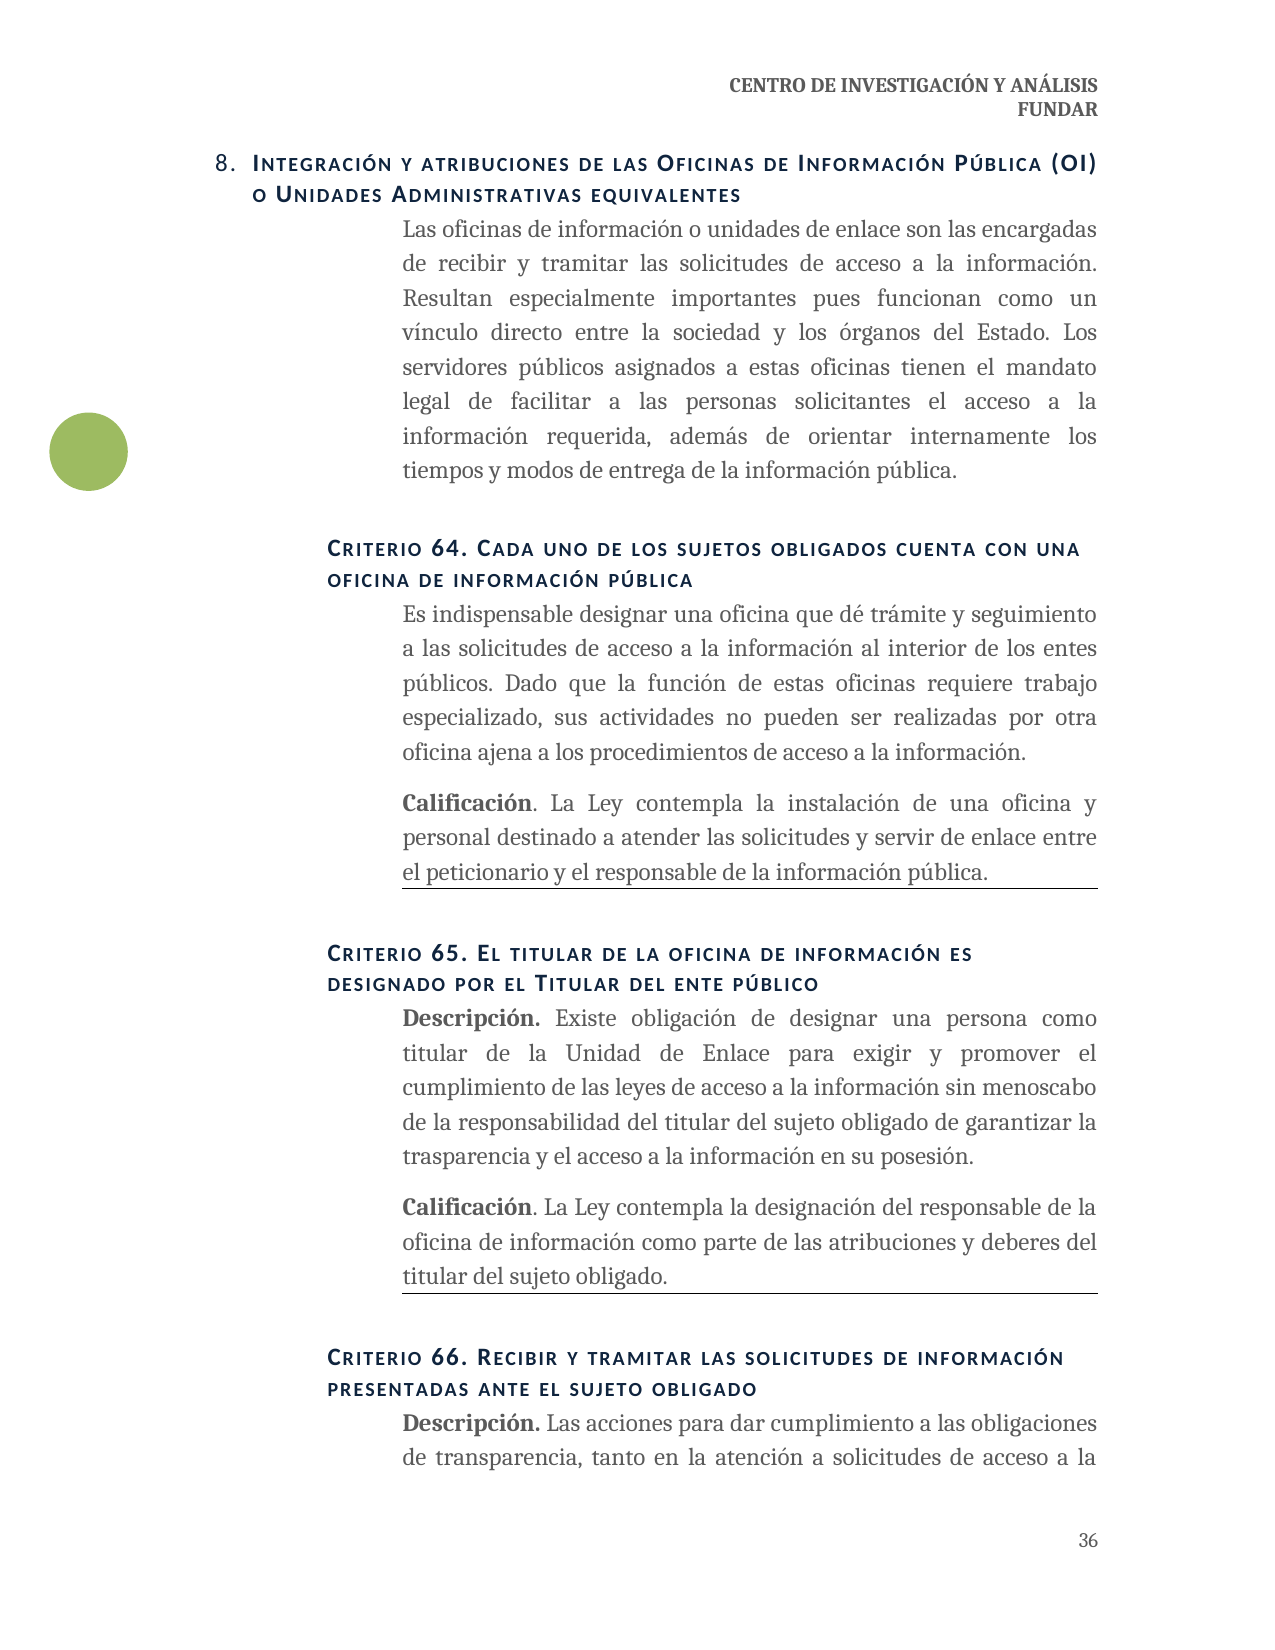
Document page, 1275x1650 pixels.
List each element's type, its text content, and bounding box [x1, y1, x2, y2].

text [402, 1409, 1098, 1472]
text Descripción. Existe obligación de designar una persona como titular de la Unidad de Enlace para exigir y promover el cumplimiento de las leyes de acceso a la información sin menoscabo de la responsabilidad del titular del sujeto obligado de garantizar la trasparencia y el acceso a la información en su posesión. [402, 1004, 1098, 1171]
subtitle Integración y atribuciones de las Oficinas de Información Pública (OI) o Unidades Administrativas equivalentes [215, 148, 1098, 209]
text Es indispensable designar una oficina que dé trámite y seguimiento a las solicitudes de acceso a la información al interior de los entes públicos. Dado que la función de estas oficinas requiere trabajo especializado, sus actividades no pueden ser realizadas por otra oficina ajena a los procedimientos de acceso a la información. [402, 600, 1098, 766]
subtitle Criterio 65. El titular de la oficina de información es designado por el Titular del ente público [327, 937, 1098, 998]
text Las oficinas de información o unidades de enlace son las encargadas de recibir y tramitar las solicitudes de acceso a la información. Resultan especialmente importantes pues funcionan como un vínculo directo entre la sociedad y los órganos del Estado. Los servidores públicos asignados a estas oficinas tienen el mandato legal de facilitar a las personas solicitantes el acceso a la información requerida, además de orientar internamente los tiempos y modos de entrega de la información pública. [402, 215, 1098, 485]
subtitle Criterio 64. Cada uno de los sujetos obligados cuenta con una oficina de información pública [327, 532, 1098, 593]
text Calificación. La Ley contempla la instalación de una oficina y personal destinado a atender las solicitudes y servir de enlace entre el peticionario y el responsable de la información pública. [402, 789, 1098, 888]
text Calificación. La Ley contempla la designación del responsable de la oficina de información como parte de las atribuciones y deberes del titular del sujeto obligado. [402, 1193, 1098, 1293]
subtitle Criterio 66. Recibir y tramitar las solicitudes de información presentadas ante el sujeto obligado [327, 1342, 1098, 1403]
